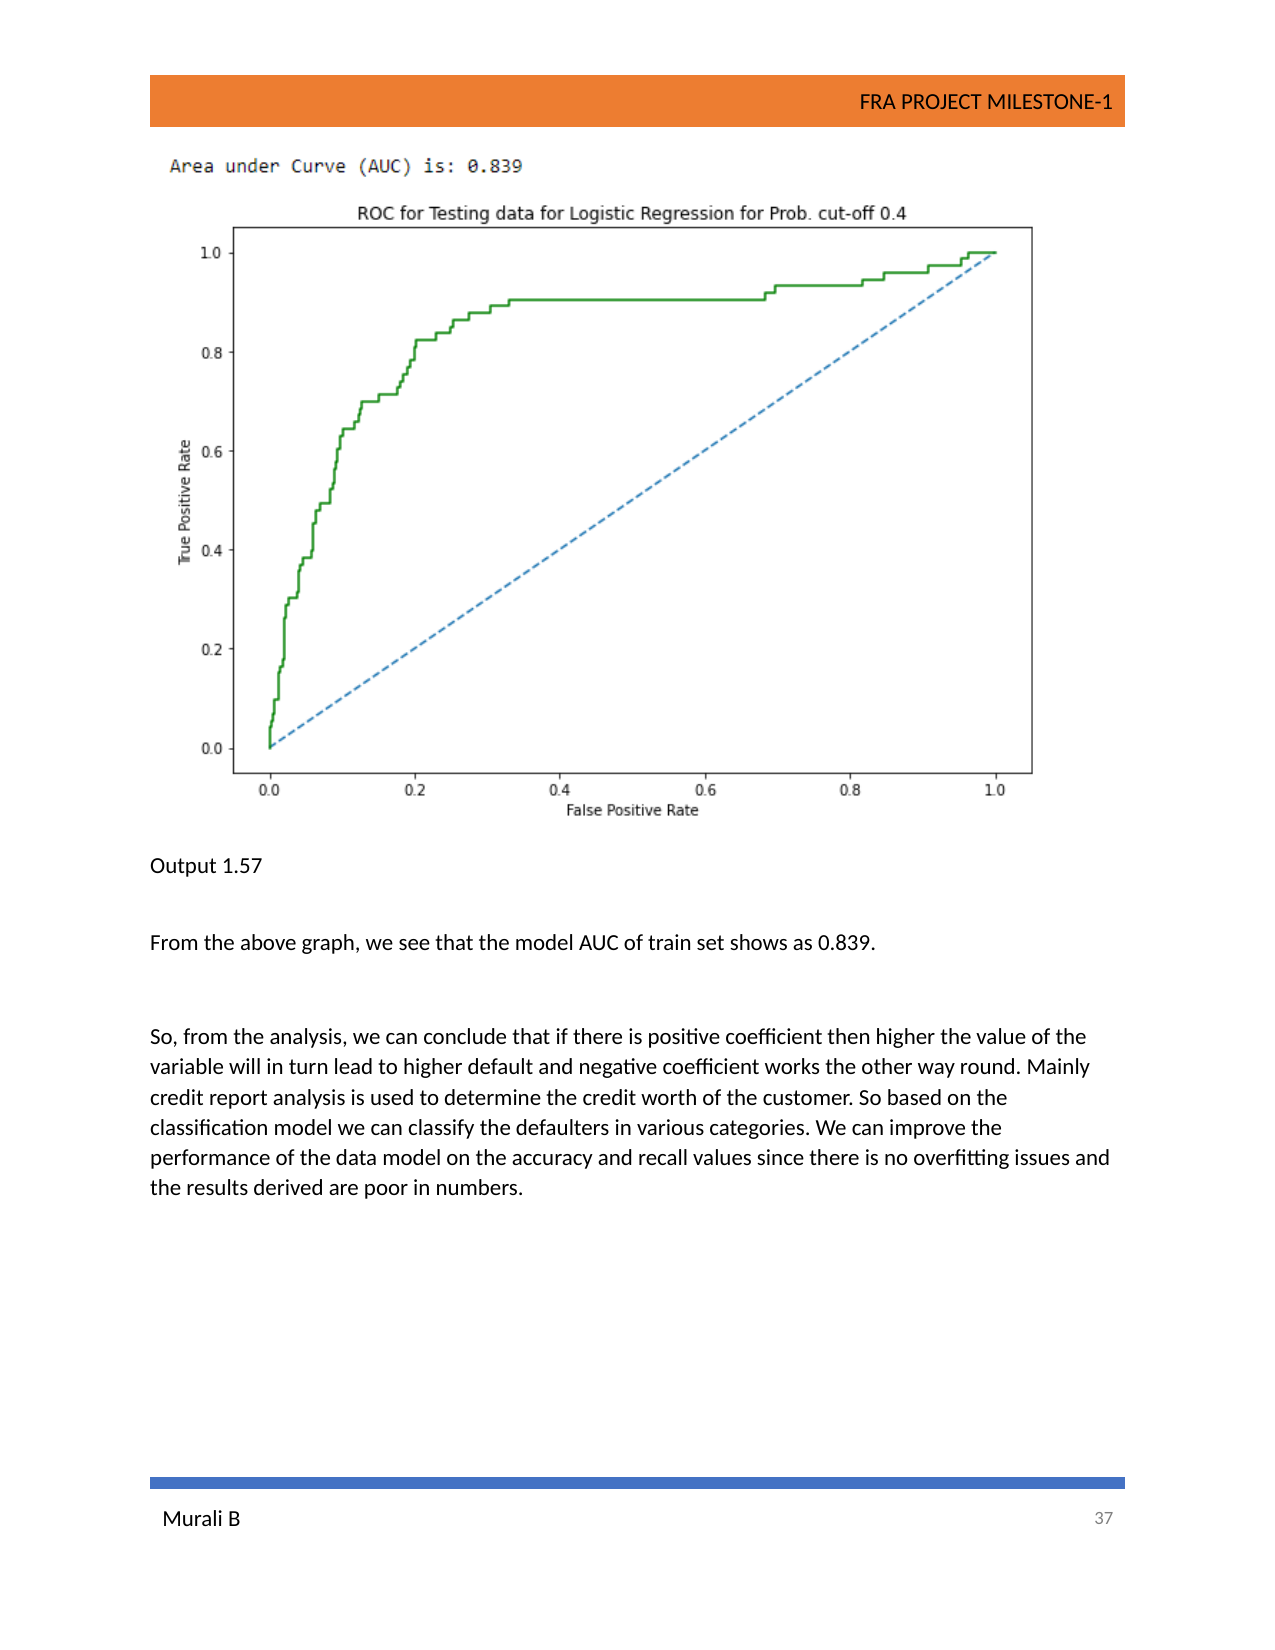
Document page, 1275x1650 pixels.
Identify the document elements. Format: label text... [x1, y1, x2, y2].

text From the above graph, we see that the model AUC of train set shows as 0.839. [150, 928, 1125, 957]
text So, from the analysis, we can conclude that if there is positive coefficient then higher the value of the variable will in turn lead to higher default and negative coefficient works the other way round. Mainly credit report analysis is used to determine the credit worth of the customer. So based on the classification model we can classify the defaulters in various categories. We can improve the performance of the data model on the accuracy and recall values since there is no overfitting issues and the results derived are poor in numbers. [150, 1022, 1125, 1201]
picture [150, 155, 1125, 833]
text Output 1.57 [150, 851, 1125, 910]
